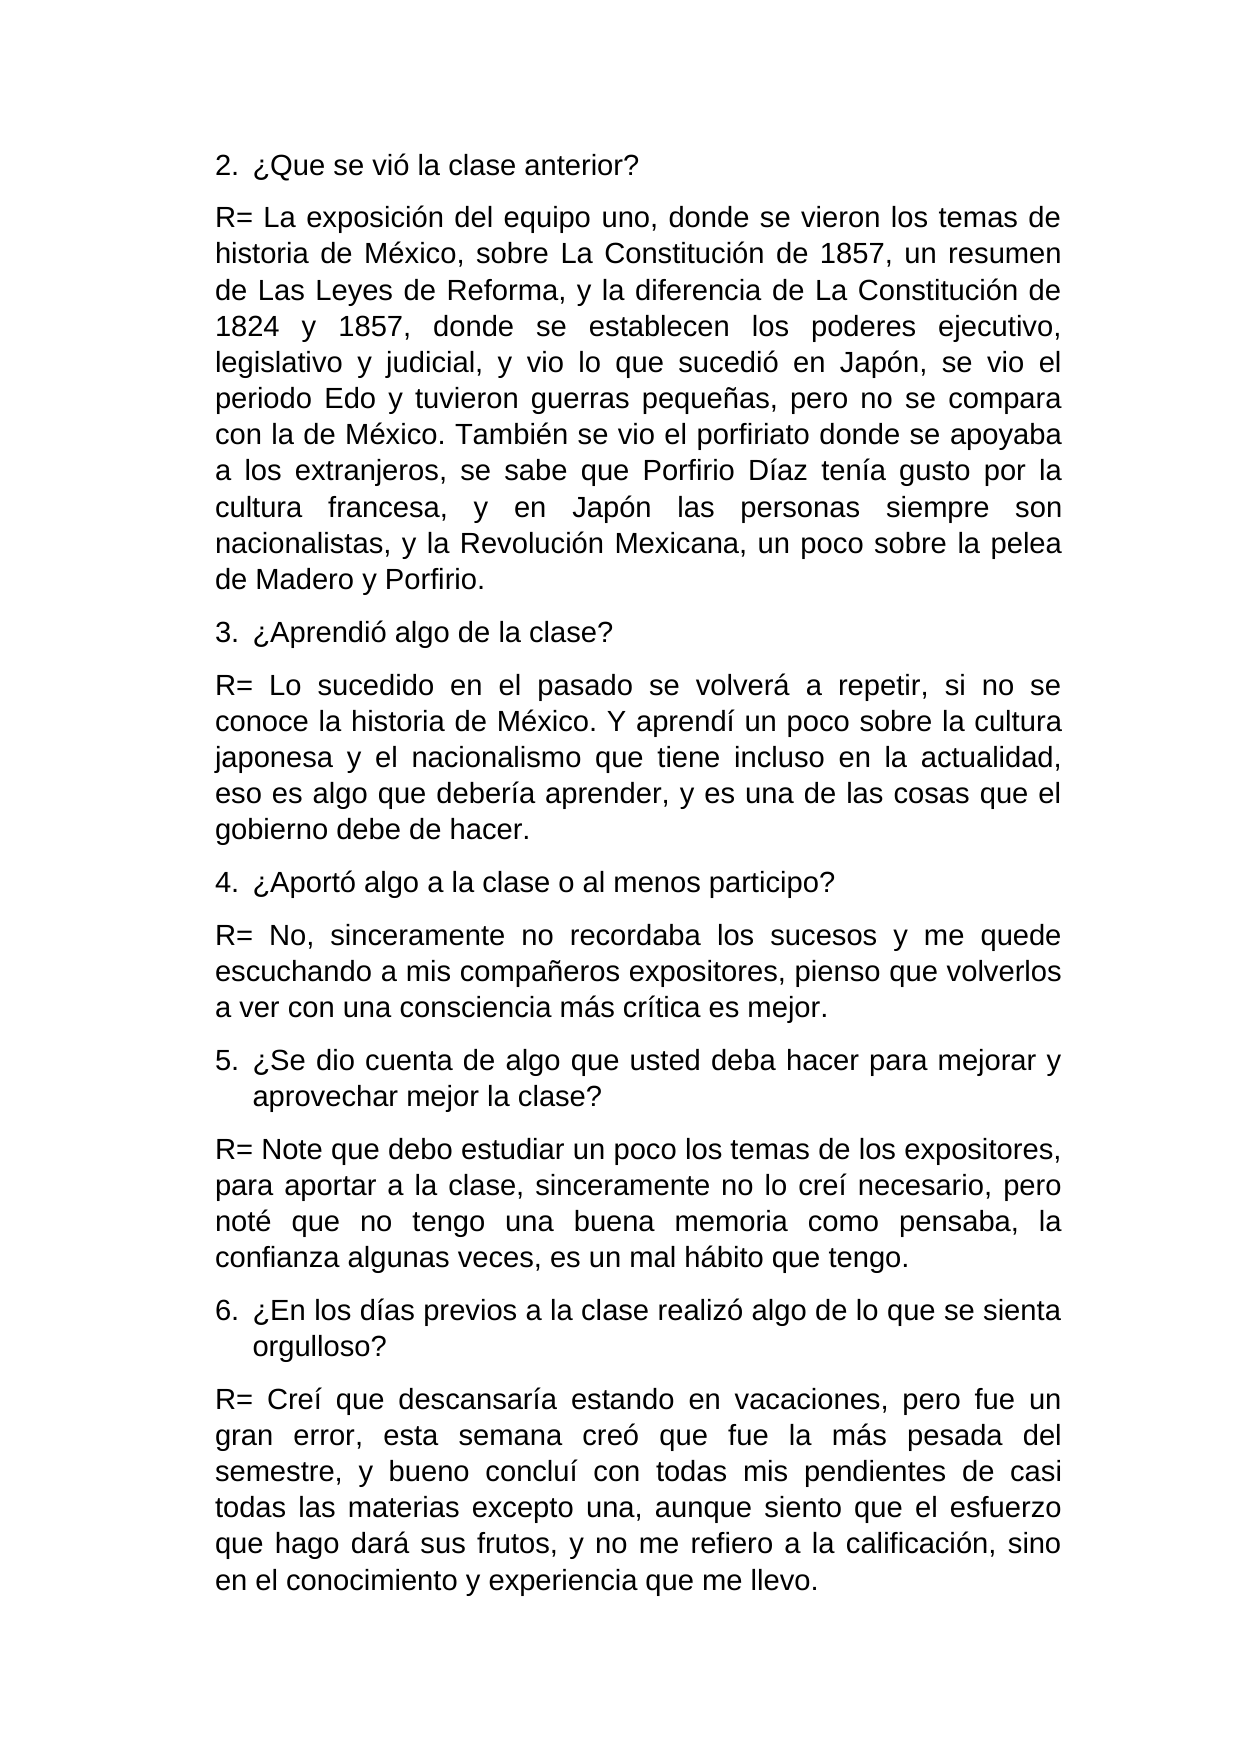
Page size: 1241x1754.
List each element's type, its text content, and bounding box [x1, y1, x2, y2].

text R= No, sinceramente no recordaba los sucesos y me quede escuchando a mis compañeros expositores, pienso que volverlos a ver con una consciencia más crítica es mejor. [215, 918, 1063, 1023]
text R= Lo sucedido en el pasado se volverá a repetir, si no se conoce la historia de México. Y aprendí un poco sobre la cultura japonesa y el nacionalismo que tiene incluso en la actualidad, eso es algo que debería aprender, y es una de las cosas que el gobierno debe de hacer. [215, 667, 1063, 846]
list ¿Que se vió la clase anterior? [215, 148, 1063, 181]
list ¿Se dio cuenta de algo que usted deba hacer para mejorar y aprovechar mejor la clase? [215, 1043, 1063, 1112]
text R= Creí que descansaría estando en vacaciones, pero fue un gran error, esta semana creó que fue la más pesada del semestre, y bueno concluí con todas mis pendientes de casi todas las materias excepto una, aunque siento que el esfuerzo que hago dará sus frutos, y no me refiero a la calificación, sino en el conocimiento y experiencia que me llevo. [215, 1382, 1063, 1596]
text R= Note que debo estudiar un poco los temas de los expositores, para aportar a la clase, sinceramente no lo creí necesario, pero noté que no tengo una buena memoria como pensaba, la confianza algunas veces, es un mal hábito que tengo. [215, 1132, 1063, 1274]
list ¿Aportó algo a la clase o al menos participo? [215, 865, 1063, 898]
list ¿En los días previos a la clase realizó algo de lo que se sienta orgulloso? [215, 1293, 1063, 1363]
list ¿Aprendió algo de la clase? [215, 615, 1063, 648]
text R= La exposición del equipo uno, donde se vieron los temas de historia de México, sobre La Constitución de 1857, un resumen de Las Leyes de Reforma, y la diferencia de La Constitución de 1824 y 1857, donde se establecen los poderes ejecutivo, legislativo y judicial, y vio lo que sucedió en Japón, se vio el periodo Edo y tuvieron guerras pequeñas, pero no se compara con la de México. También se vio el porfiriato donde se apoyaba a los extranjeros, se sabe que Porfirio Díaz tenía gusto por la cultura francesa, y en Japón las personas siempre son nacionalistas, y la Revolución Mexicana, un poco sobre la pelea de Madero y Porfirio. [215, 200, 1063, 595]
